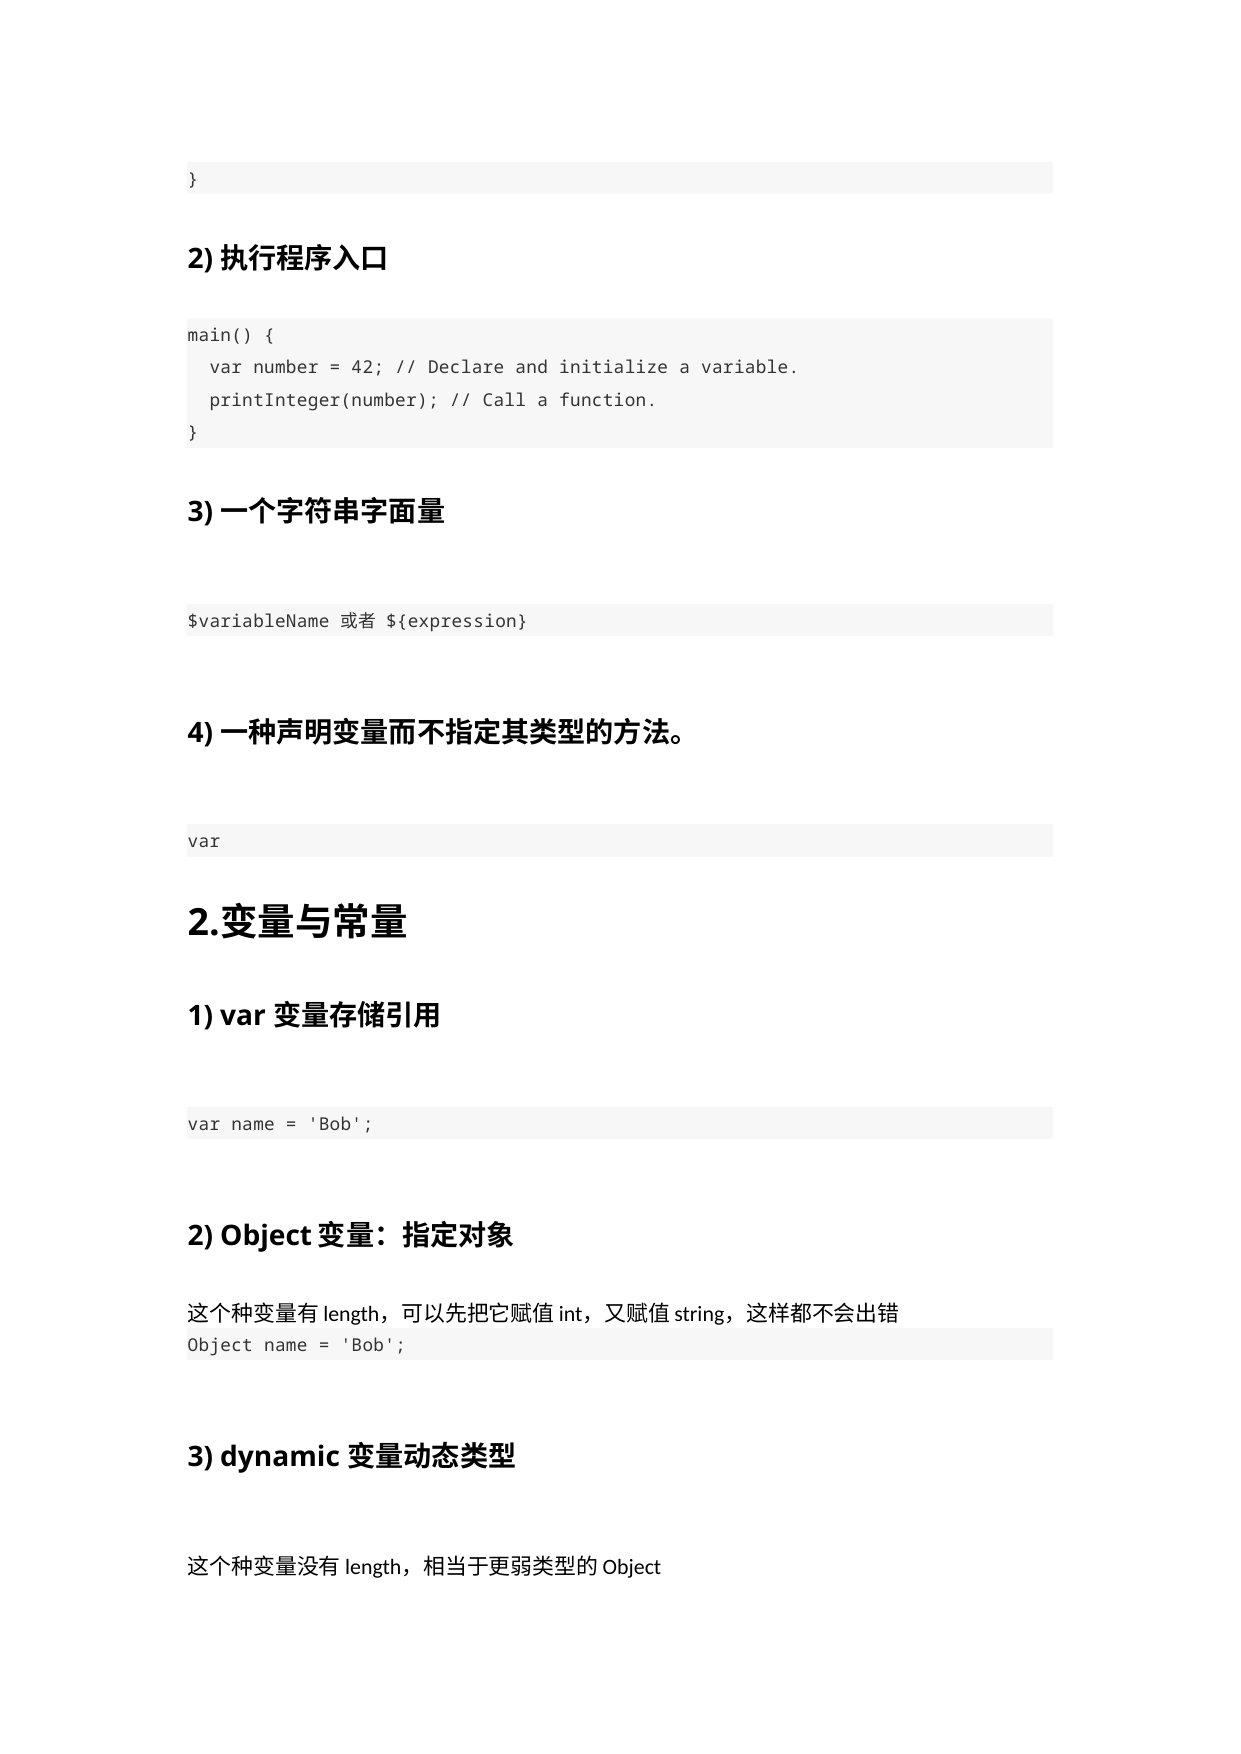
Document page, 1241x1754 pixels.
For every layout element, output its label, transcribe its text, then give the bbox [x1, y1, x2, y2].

subtitle 一个字符串字面量 [187, 477, 1053, 542]
text $variableName 或者 ${expression} [187, 604, 1053, 636]
list 这个种变量有length，可以先把它赋值int，又赋值string，这样都不会出错 [187, 1295, 1053, 1328]
text main() { [187, 318, 1053, 350]
subtitle Object变量：指定对象 [187, 1201, 1053, 1266]
text Object name = 'Bob'; [187, 1328, 1053, 1360]
text var number = 42; // Declare and initialize a variable. [187, 350, 1053, 383]
text printInteger(number); // Call a function. [187, 383, 1053, 415]
subtitle 一种声明变量而不指定其类型的方法。 [187, 698, 1053, 763]
text var [187, 824, 1053, 857]
subtitle var 变量存储引用 [187, 980, 1053, 1045]
text } [187, 415, 1053, 448]
list 这个种变量没有length，相当于更弱类型的Object [187, 1549, 1053, 1581]
subtitle dynamic 变量动态类型 [187, 1422, 1053, 1487]
text var name = 'Bob'; [187, 1107, 1053, 1139]
subtitle 变量与常量 [187, 886, 1053, 951]
subtitle 执行程序入口 [187, 224, 1053, 289]
text } [187, 162, 1053, 194]
